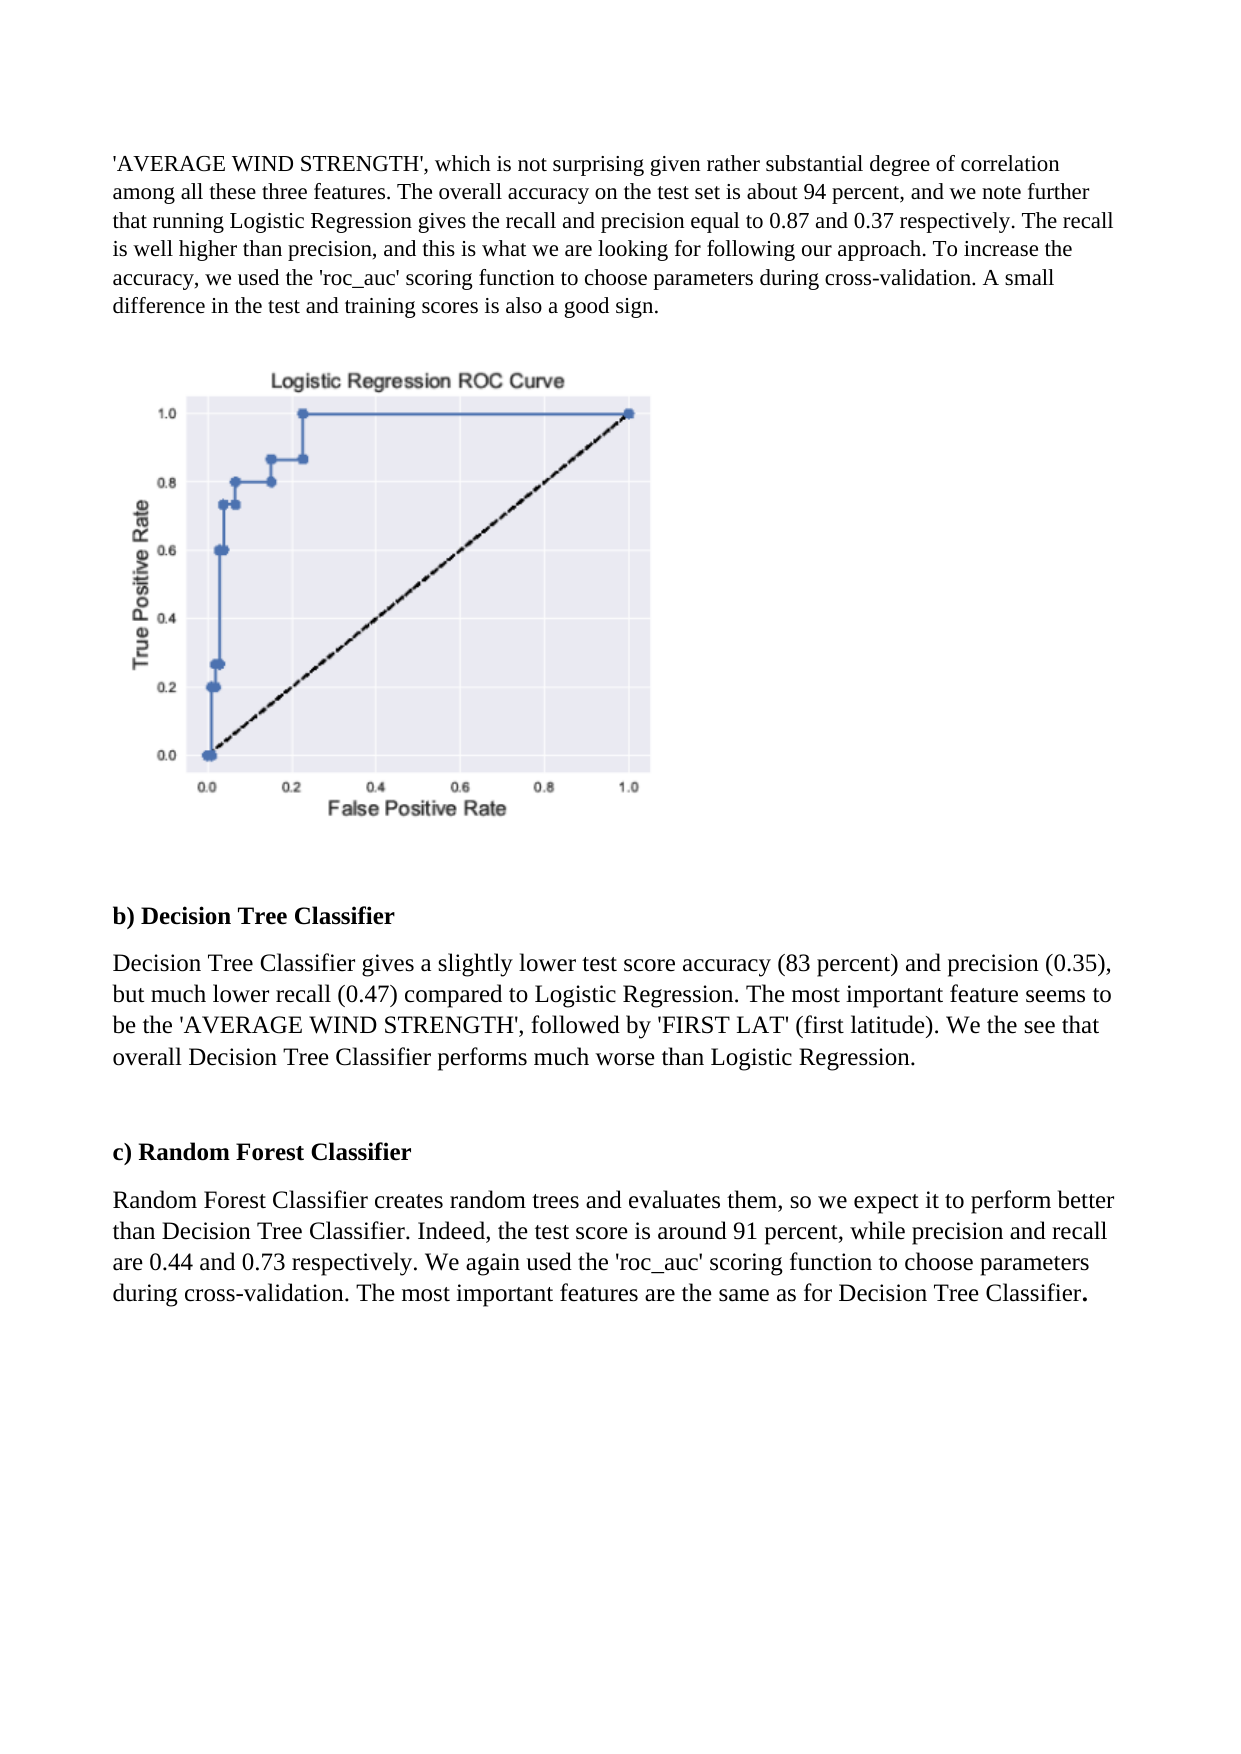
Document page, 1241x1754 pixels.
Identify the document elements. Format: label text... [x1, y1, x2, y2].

text Random Forest Classifier creates random trees and evaluates them, so we expect it to perform better than Decision Tree Classifier. Indeed, the test score is around 91 percent, while precision and recall are 0.44 and 0.73 respectively. We again used the 'roc_auc' scoring function to choose parameters during cross-validation. The most important features are the same as for Decision Tree Classifier. [112, 1185, 1128, 1307]
text b) Decision Tree Classifier [112, 901, 1128, 929]
text Decision Tree Classifier gives a slightly lower test score accuracy (83 percent) and precision (0.35), but much lower recall (0.47) compared to Logistic Regression. The most important feature seems to be the 'AVERAGE WIND STRENGTH', followed by 'FIRST LAT' (first latitude). We the see that overall Decision Tree Classifier performs much worse than Logistic Regression. [112, 948, 1128, 1070]
text c) Random Forest Classifier [112, 1137, 1128, 1166]
